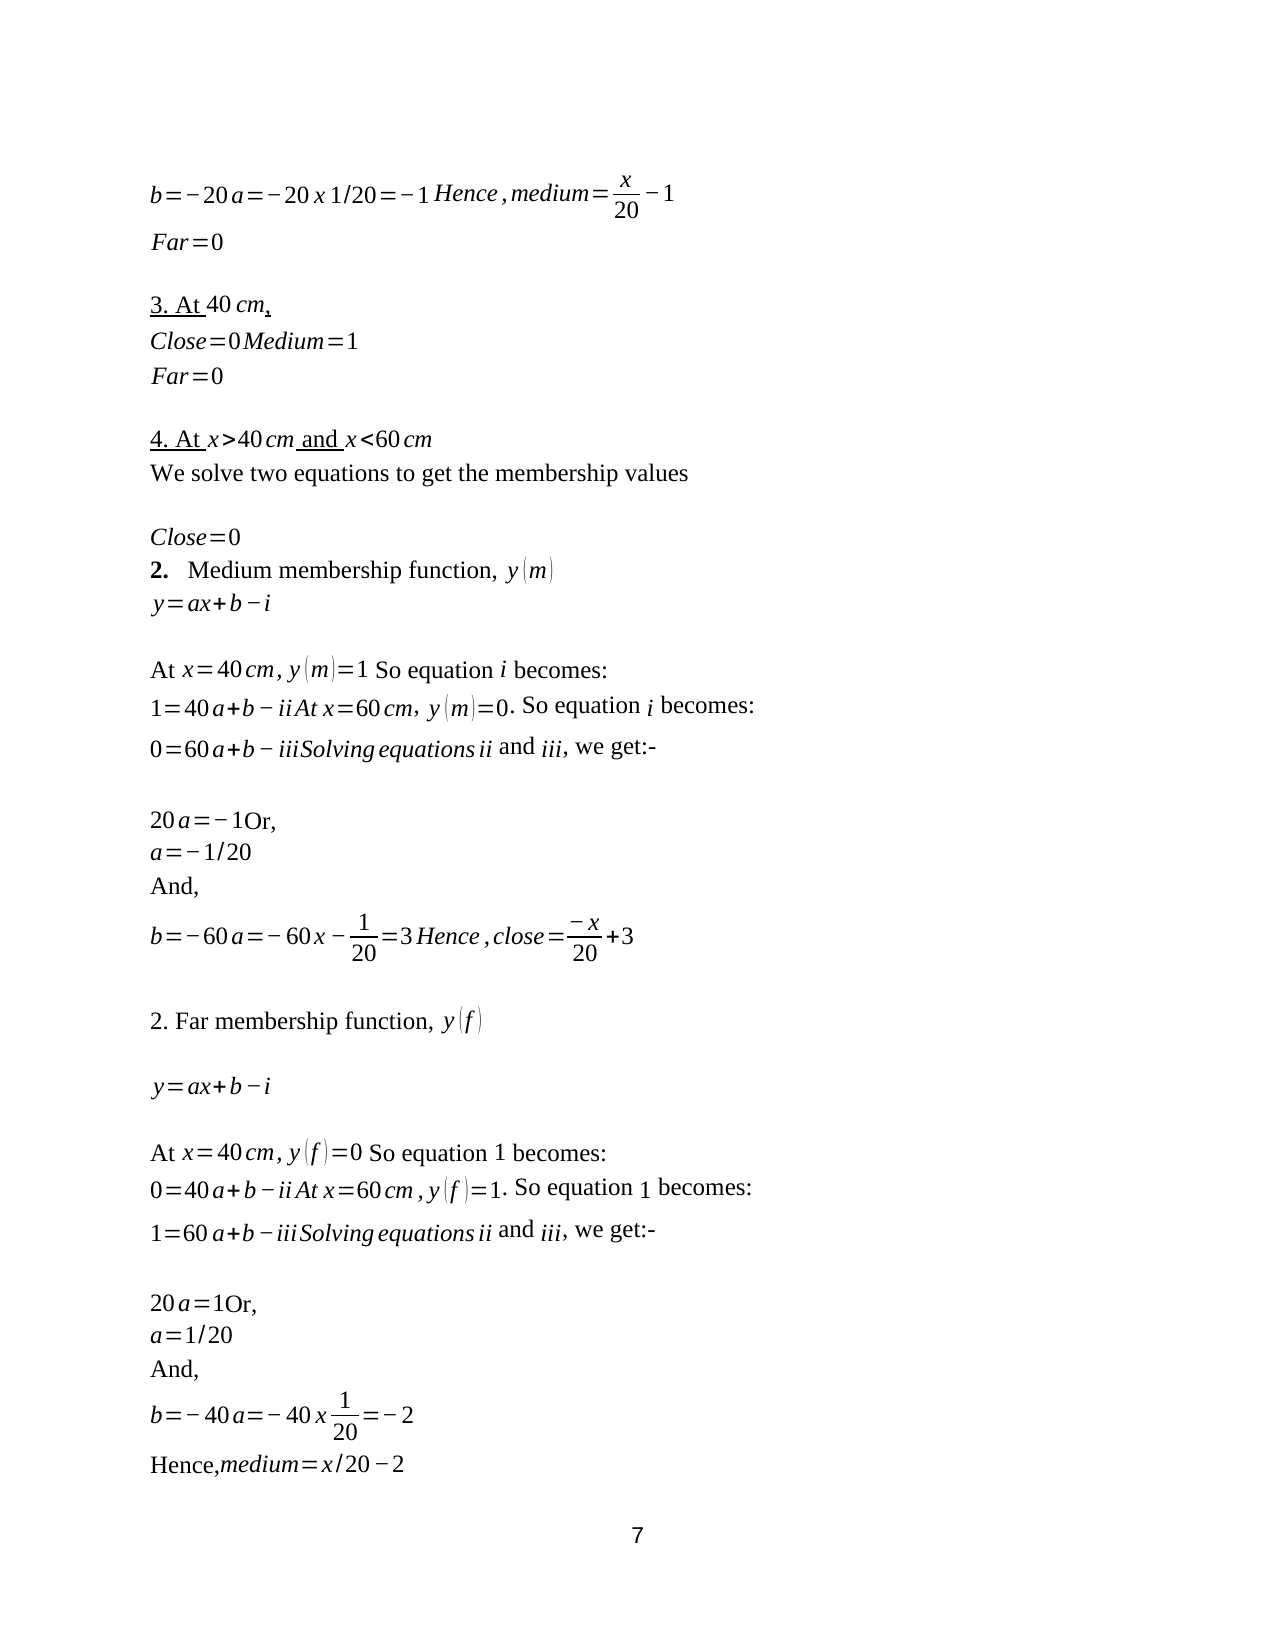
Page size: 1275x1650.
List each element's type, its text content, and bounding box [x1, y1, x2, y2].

text 3. At , [150, 290, 1125, 319]
text And, [150, 839, 1125, 899]
text At So equation becomes: , . So equation becomes: [150, 621, 1125, 727]
text 2. Far membership function, [150, 1005, 1125, 1100]
text and , we get:- Or, [150, 1214, 1125, 1318]
text We solve two equations to get the membership values [150, 458, 1125, 551]
text 4. At and [150, 424, 1125, 453]
text And, [150, 1322, 1125, 1383]
list Medium membership function, [150, 555, 1125, 585]
text Hence, [150, 1387, 1125, 1479]
text At So equation becomes: . So equation becomes: [150, 1104, 1125, 1210]
text and , we get:- Or, [150, 731, 1125, 835]
